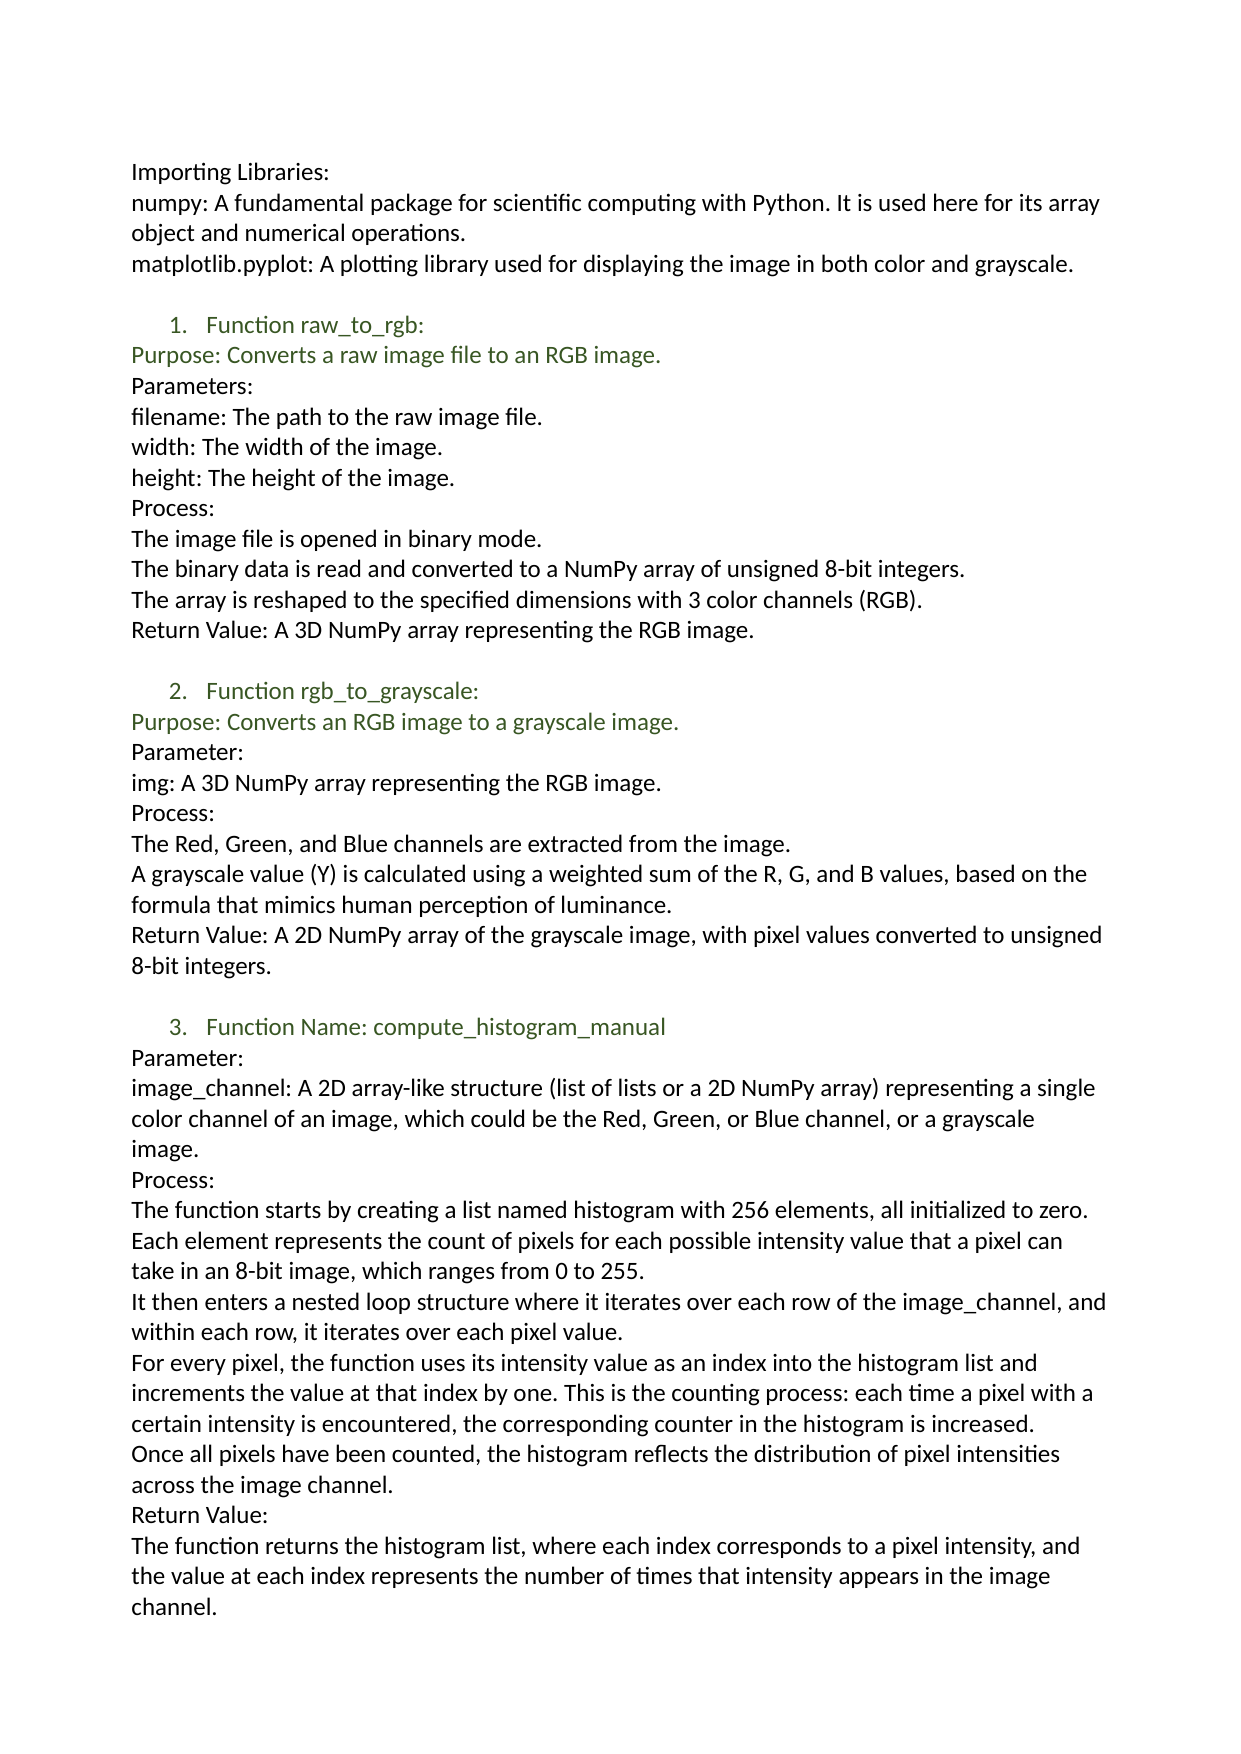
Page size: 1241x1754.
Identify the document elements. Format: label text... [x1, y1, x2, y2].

text The function returns the histogram list, where each index corresponds to a pixel intensity, and the value at each index represents the number of times that intensity appears in the image channel. [131, 1530, 1109, 1622]
text Purpose: Converts an RGB image to a grayscale image. [131, 706, 1109, 736]
list Function raw_to_rgb: [169, 309, 1109, 340]
text image_channel: A 2D array-like structure (list of lists or a 2D NumPy array) representing a single color channel of an image, which could be the Red, Green, or Blue channel, or a grayscale image. [131, 1072, 1109, 1164]
text filename: The path to the raw image file. [131, 401, 1109, 431]
text Process: [131, 492, 1109, 523]
text It then enters a nested loop structure where it iterates over each row of the image_channel, and within each row, it iterates over each pixel value. [131, 1286, 1109, 1347]
list Function Name: compute_histogram_manual [169, 1011, 1109, 1042]
list Function rgb_to_grayscale: [169, 675, 1109, 706]
text img: A 3D NumPy array representing the RGB image. [131, 767, 1109, 797]
text A grayscale value (Y) is calculated using a weighted sum of the R, G, and B values, based on the formula that mimics human perception of luminance. [131, 858, 1109, 919]
text Return Value: A 2D NumPy array of the grayscale image, with pixel values converted to unsigned 8-bit integers. [131, 919, 1109, 981]
text width: The width of the image. [131, 431, 1109, 462]
text Return Value: A 3D NumPy array representing the RGB image. [131, 614, 1109, 645]
text Parameters: [131, 370, 1109, 401]
text Once all pixels have been counted, the histogram reflects the distribution of pixel intensities across the image channel. [131, 1438, 1109, 1499]
text Parameter: [131, 1042, 1109, 1072]
text The image file is opened in binary mode. [131, 523, 1109, 553]
text height: The height of the image. [131, 462, 1109, 492]
text Process: [131, 797, 1109, 828]
text numpy: A fundamental package for scientific computing with Python. It is used here for its array object and numerical operations. [131, 187, 1109, 248]
text For every pixel, the function uses its intensity value as an index into the histogram list and increments the value at that index by one. This is the counting process: each time a pixel with a certain intensity is encountered, the corresponding counter in the histogram is increased. [131, 1347, 1109, 1438]
text Return Value: [131, 1499, 1109, 1530]
text Process: [131, 1164, 1109, 1194]
text Importing Libraries: [131, 157, 1109, 187]
text matplotlib.pyplot: A plotting library used for displaying the image in both color and grayscale. [131, 248, 1109, 279]
text The array is reshaped to the specified dimensions with 3 color channels (RGB). [131, 584, 1109, 614]
text The Red, Green, and Blue channels are extracted from the image. [131, 828, 1109, 858]
text Purpose: Converts a raw image file to an RGB image. [131, 340, 1109, 370]
text Parameter: [131, 736, 1109, 767]
text The binary data is read and converted to a NumPy array of unsigned 8-bit integers. [131, 553, 1109, 584]
text The function starts by creating a list named histogram with 256 elements, all initialized to zero. Each element represents the count of pixels for each possible intensity value that a pixel can take in an 8-bit image, which ranges from 0 to 255. [131, 1194, 1109, 1286]
